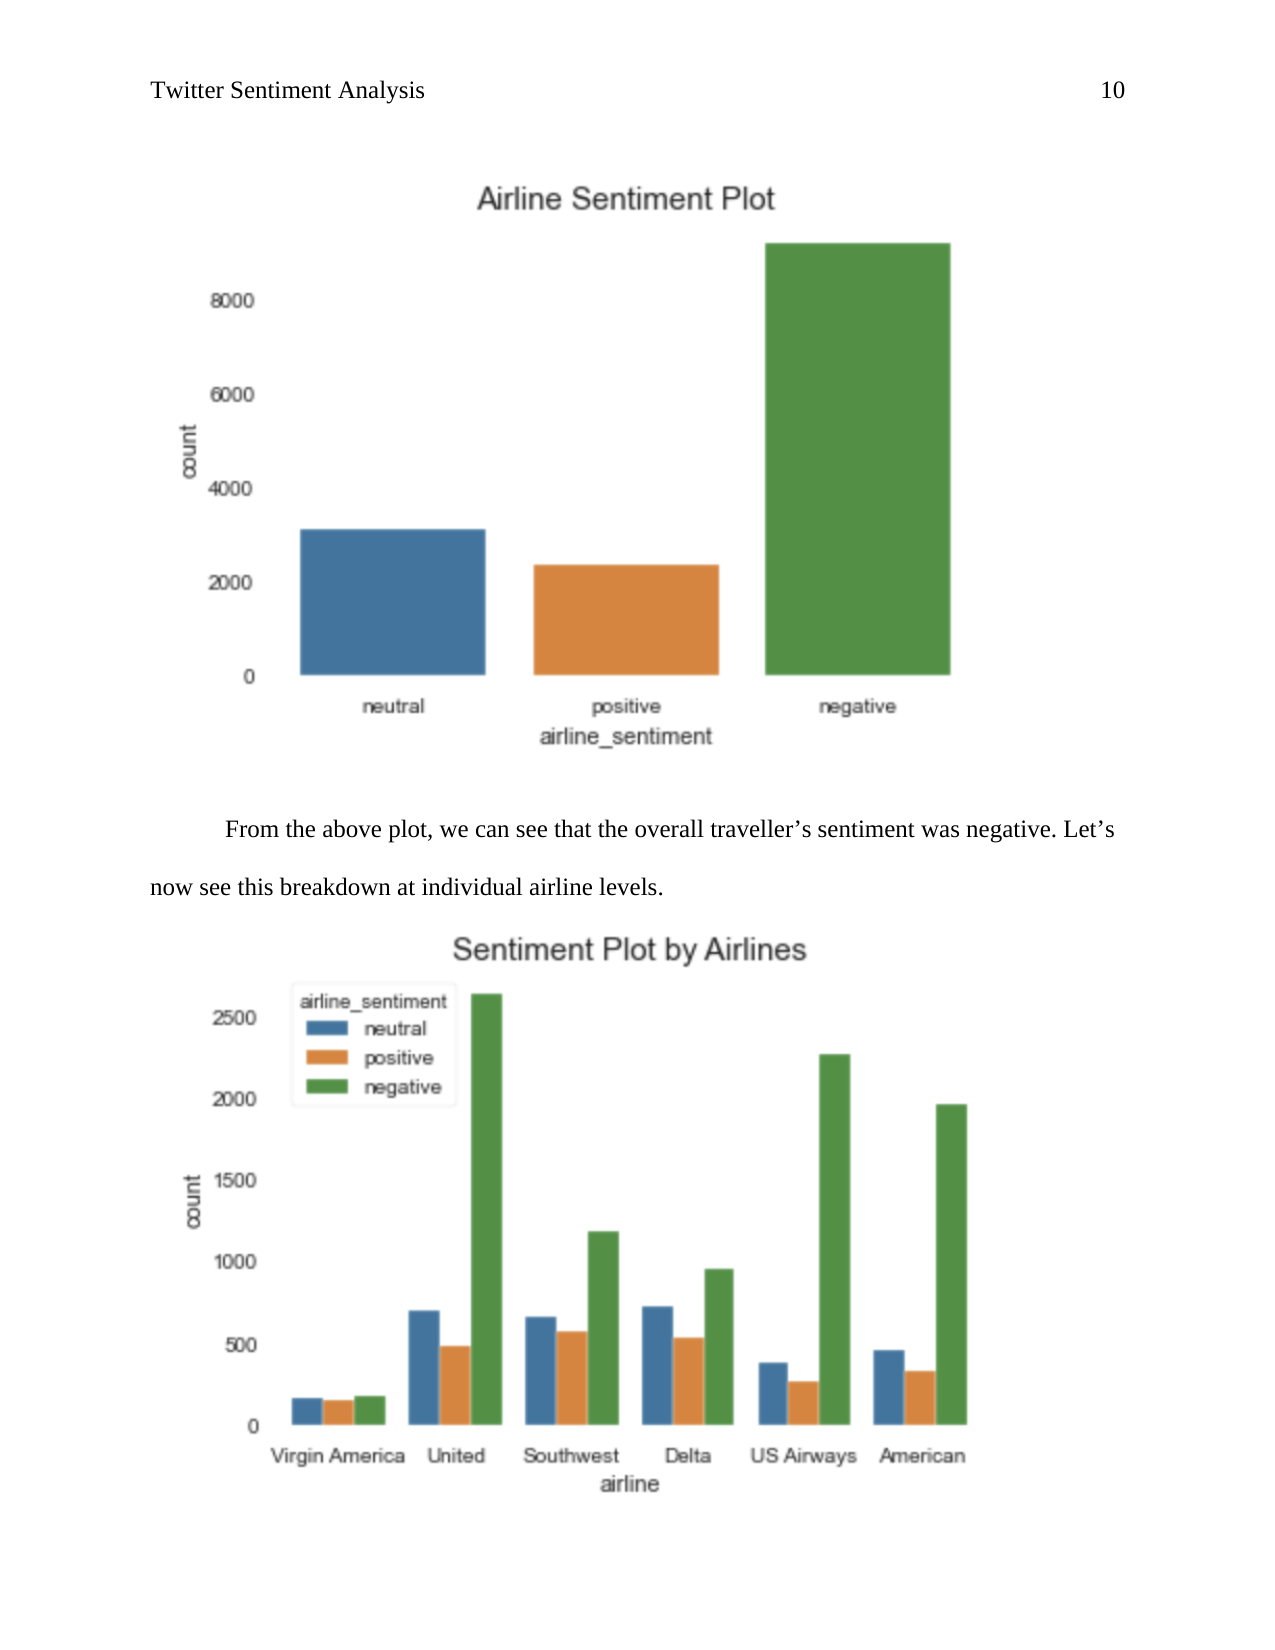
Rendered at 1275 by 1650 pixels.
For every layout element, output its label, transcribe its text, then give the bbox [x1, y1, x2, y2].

picture [150, 929, 1061, 1498]
text From the above plot, we can see that the overall traveller’s sentiment was negative. Let’s now see this breakdown at individual airline levels. [150, 814, 1125, 900]
picture [150, 150, 1057, 786]
